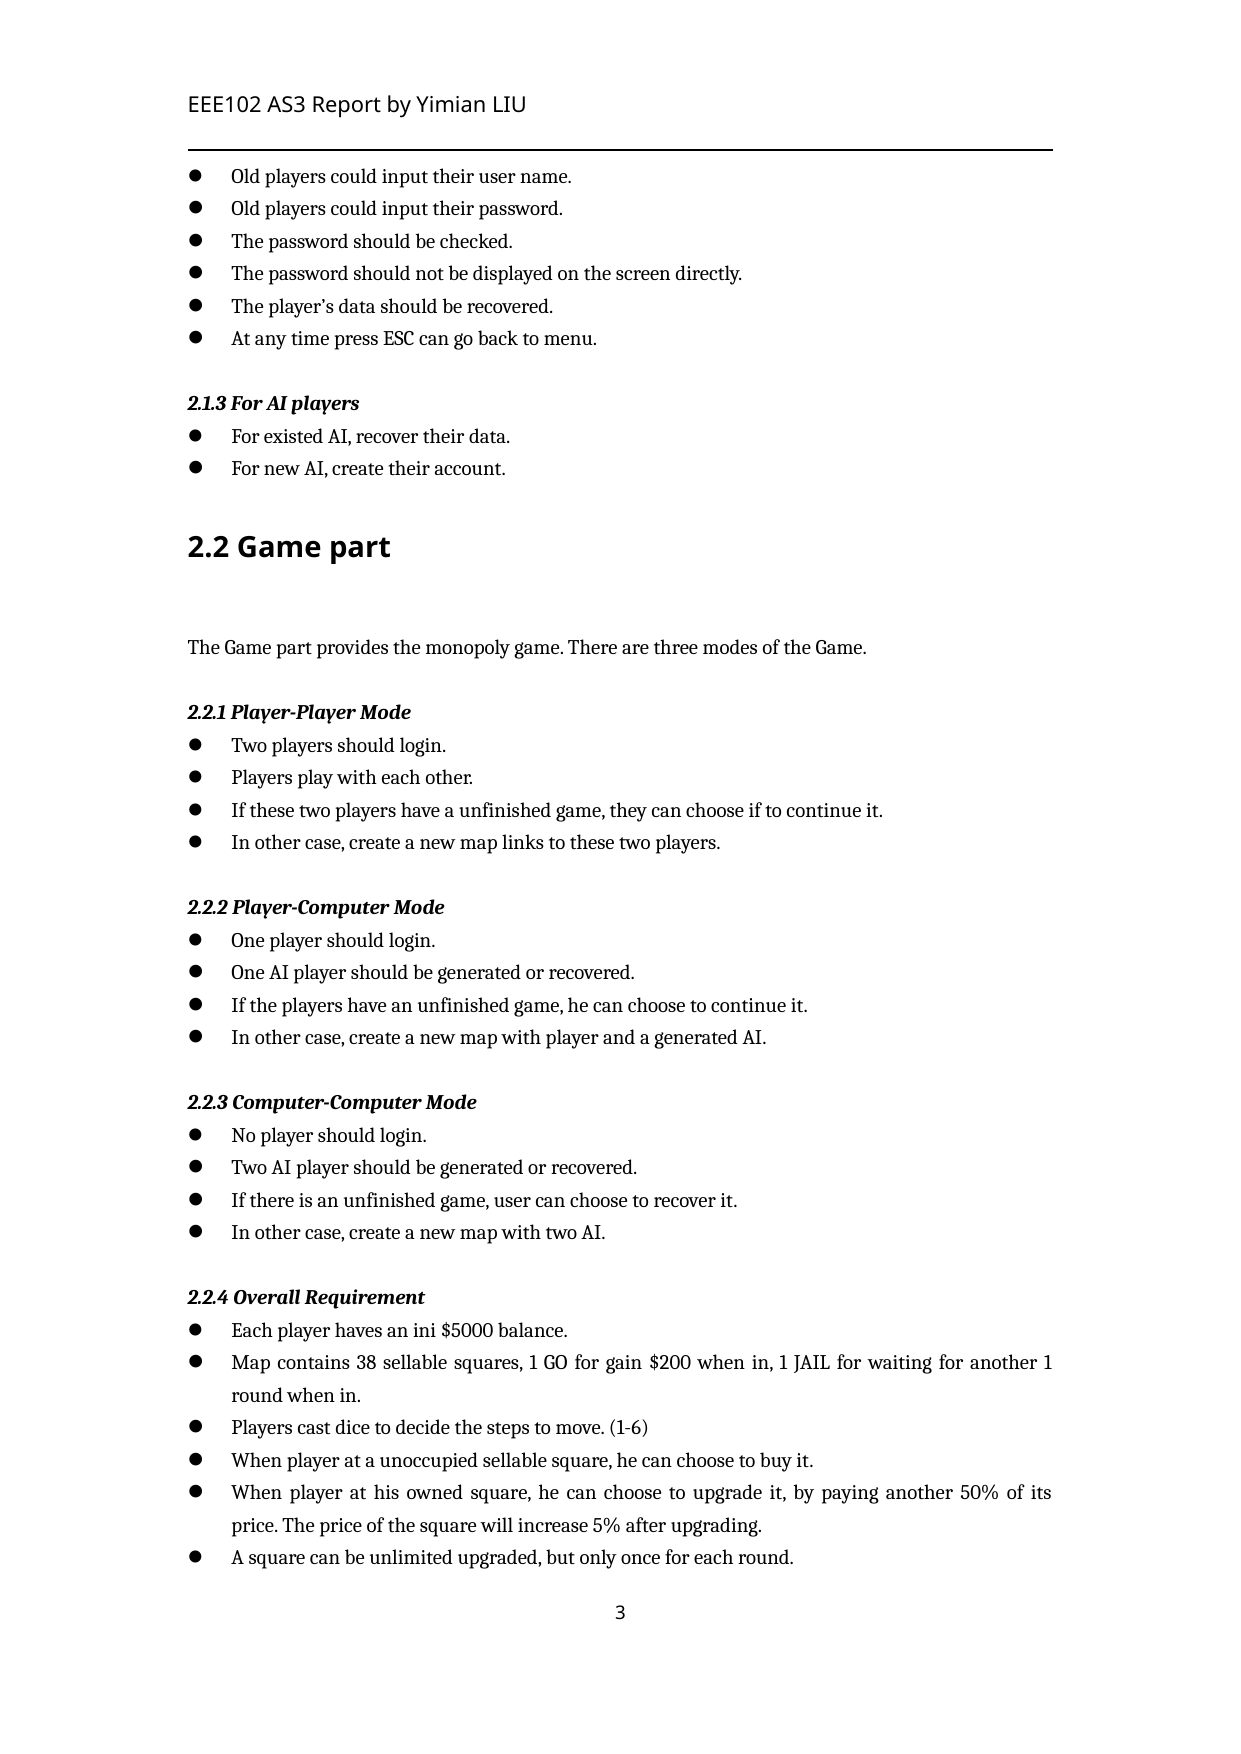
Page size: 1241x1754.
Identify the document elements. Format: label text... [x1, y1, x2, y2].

list One AI player should be generated or recovered. [187, 957, 1053, 989]
list A square can be unlimited upgraded, but only once for each round. [187, 1542, 1053, 1574]
list The password should not be displayed on the screen directly. [187, 257, 1053, 290]
list In other case, create a new map links to these two players. [187, 827, 1053, 859]
text 2.1.3 For AI players [187, 387, 1053, 420]
list At any time press ESC can go back to menu. [187, 322, 1053, 355]
list If the players have an unfinished game, he can choose to continue it. [187, 989, 1053, 1022]
list Players play with each other. [187, 762, 1053, 794]
text 2.2.3 Computer-Computer Mode [187, 1087, 1053, 1119]
list Old players could input their user name. [187, 160, 1053, 192]
list The player’s data should be recovered. [187, 290, 1053, 322]
text 2.2.2 Player-Computer Mode [187, 892, 1053, 924]
list If there is an unfinished game, user can choose to recover it. [187, 1184, 1053, 1217]
list In other case, create a new map with two AI. [187, 1217, 1053, 1249]
list When player at his owned square, he can choose to upgrade it, by paying another 50% of its price. The price of the square will increase 5% after upgrading. [187, 1477, 1053, 1542]
list Two players should login. [187, 729, 1053, 762]
list One player should login. [187, 924, 1053, 957]
subtitle 2.2 Game part [187, 514, 1053, 579]
list When player at a unoccupied sellable square, he can choose to buy it. [187, 1444, 1053, 1477]
list Two AI player should be generated or recovered. [187, 1152, 1053, 1184]
list If these two players have a unfinished game, they can choose if to continue it. [187, 794, 1053, 827]
list Players cast dice to decide the steps to move. (1-6) [187, 1412, 1053, 1444]
text The Game part provides the monopoly game. There are three modes of the Game. [187, 632, 1053, 664]
list Old players could input their password. [187, 192, 1053, 225]
list For existed AI, recover their data. [187, 420, 1053, 452]
list Each player haves an ini $5000 balance. [187, 1314, 1053, 1347]
list The password should be checked. [187, 225, 1053, 257]
text 2.2.4 Overall Requirement [187, 1282, 1053, 1314]
list For new AI, create their account. [187, 452, 1053, 485]
list No player should login. [187, 1119, 1053, 1152]
text 2.2.1 Player-Player Mode [187, 697, 1053, 729]
list In other case, create a new map with player and a generated AI. [187, 1022, 1053, 1054]
list Map contains 38 sellable squares, 1 GO for gain $200 when in, 1 JAIL for waiting for another 1 round when in. [187, 1347, 1053, 1412]
